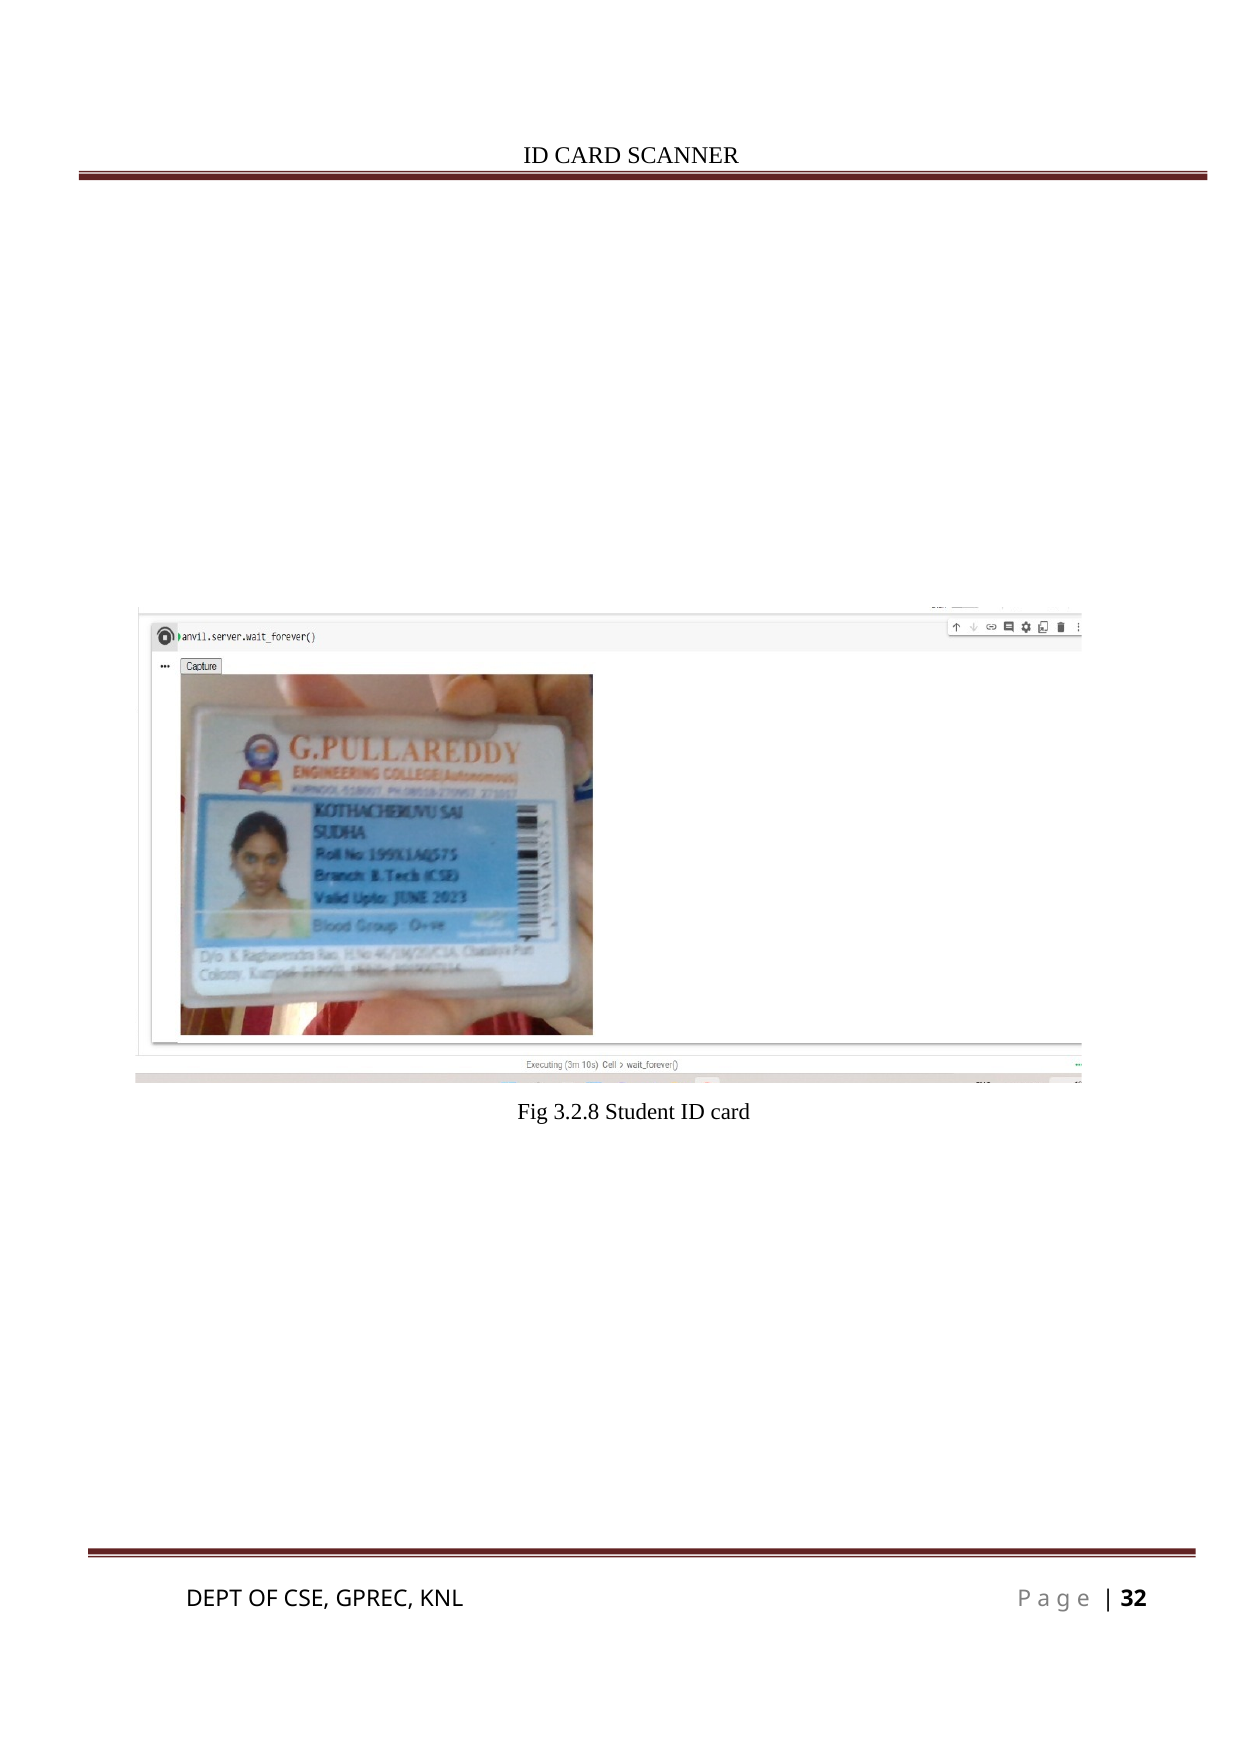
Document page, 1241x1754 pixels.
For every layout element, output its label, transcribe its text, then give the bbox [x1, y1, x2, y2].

picture [135, 607, 1082, 1083]
text Fig 3.2.8 Student ID card [135, 1098, 1132, 1124]
